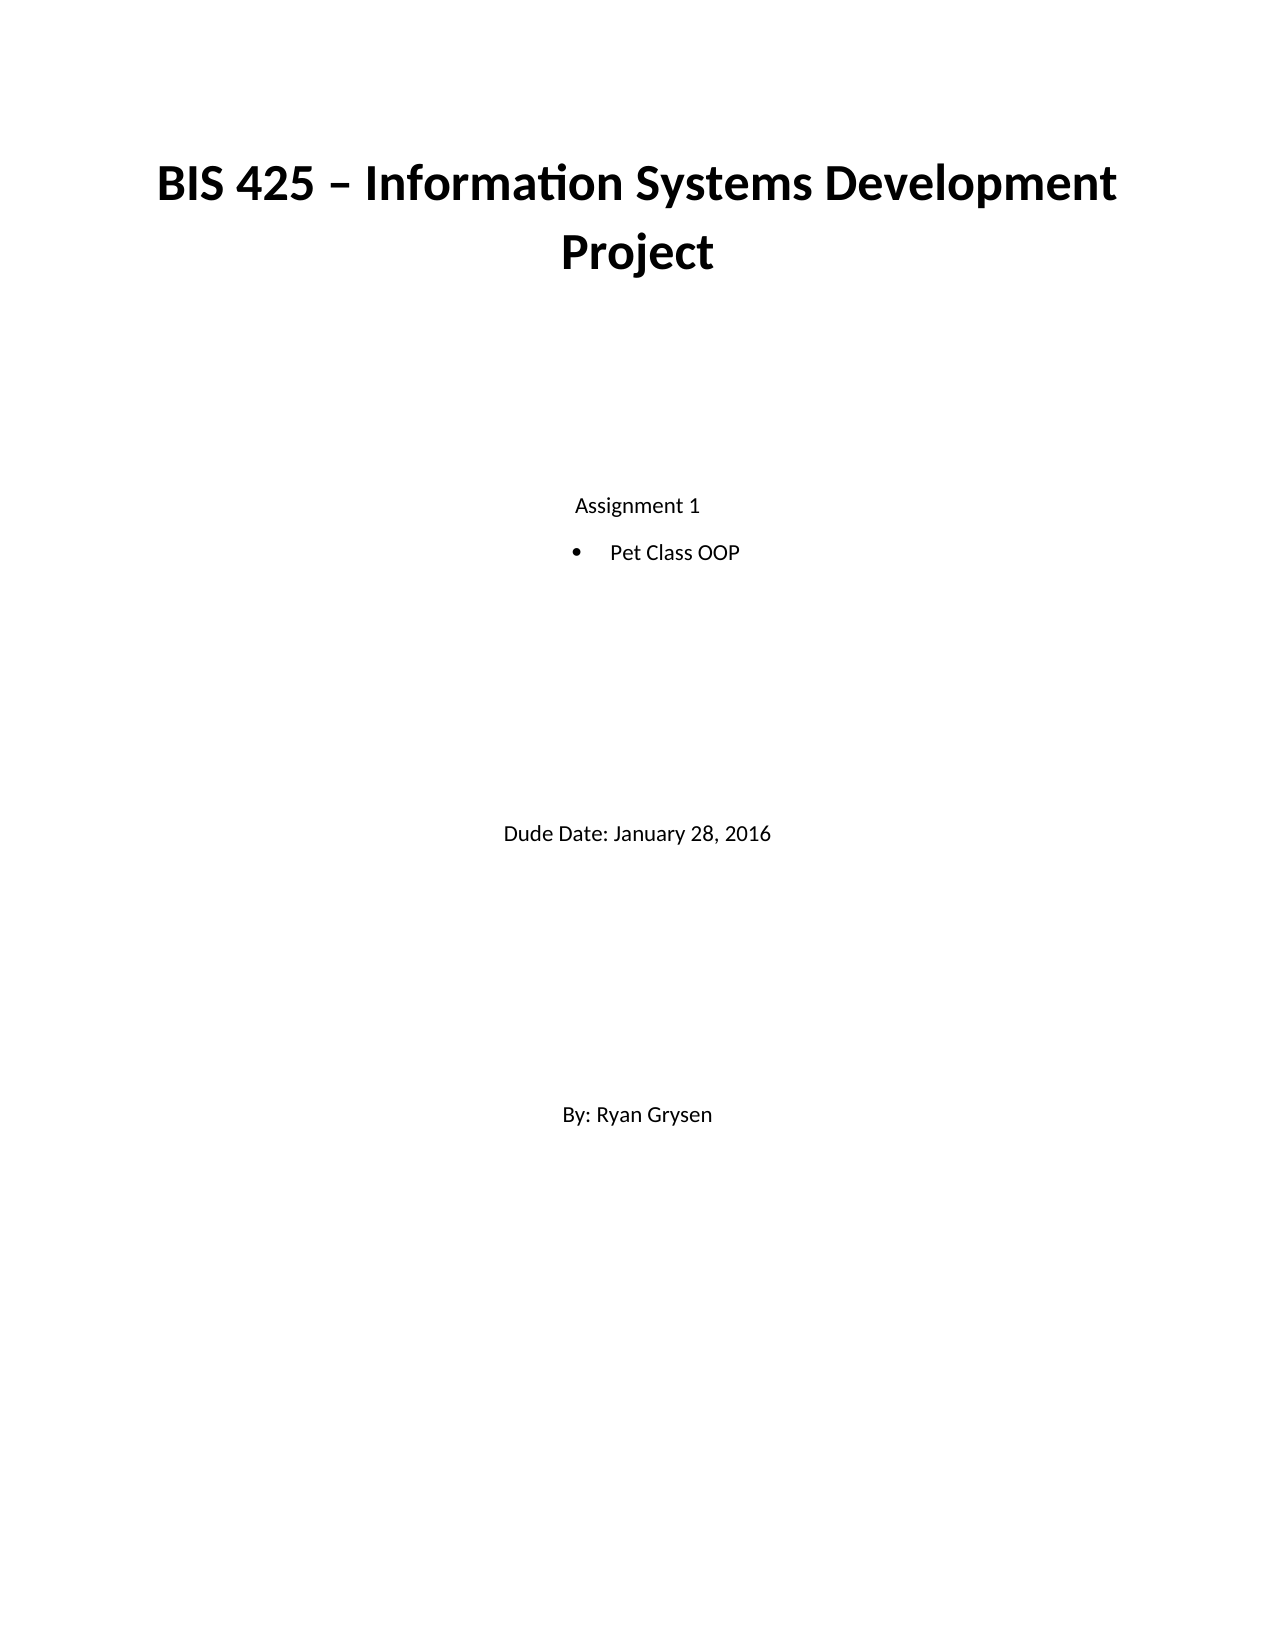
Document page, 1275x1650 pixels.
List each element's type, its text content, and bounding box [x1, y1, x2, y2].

text By: Ryan Grysen [150, 1101, 1125, 1129]
text BIS 425 – Information Systems Development Project [150, 150, 1125, 282]
text Assignment 1 [150, 491, 1125, 519]
list Pet Class OOP [187, 538, 1125, 566]
text Dude Date: January 28, 2016 [150, 819, 1125, 847]
